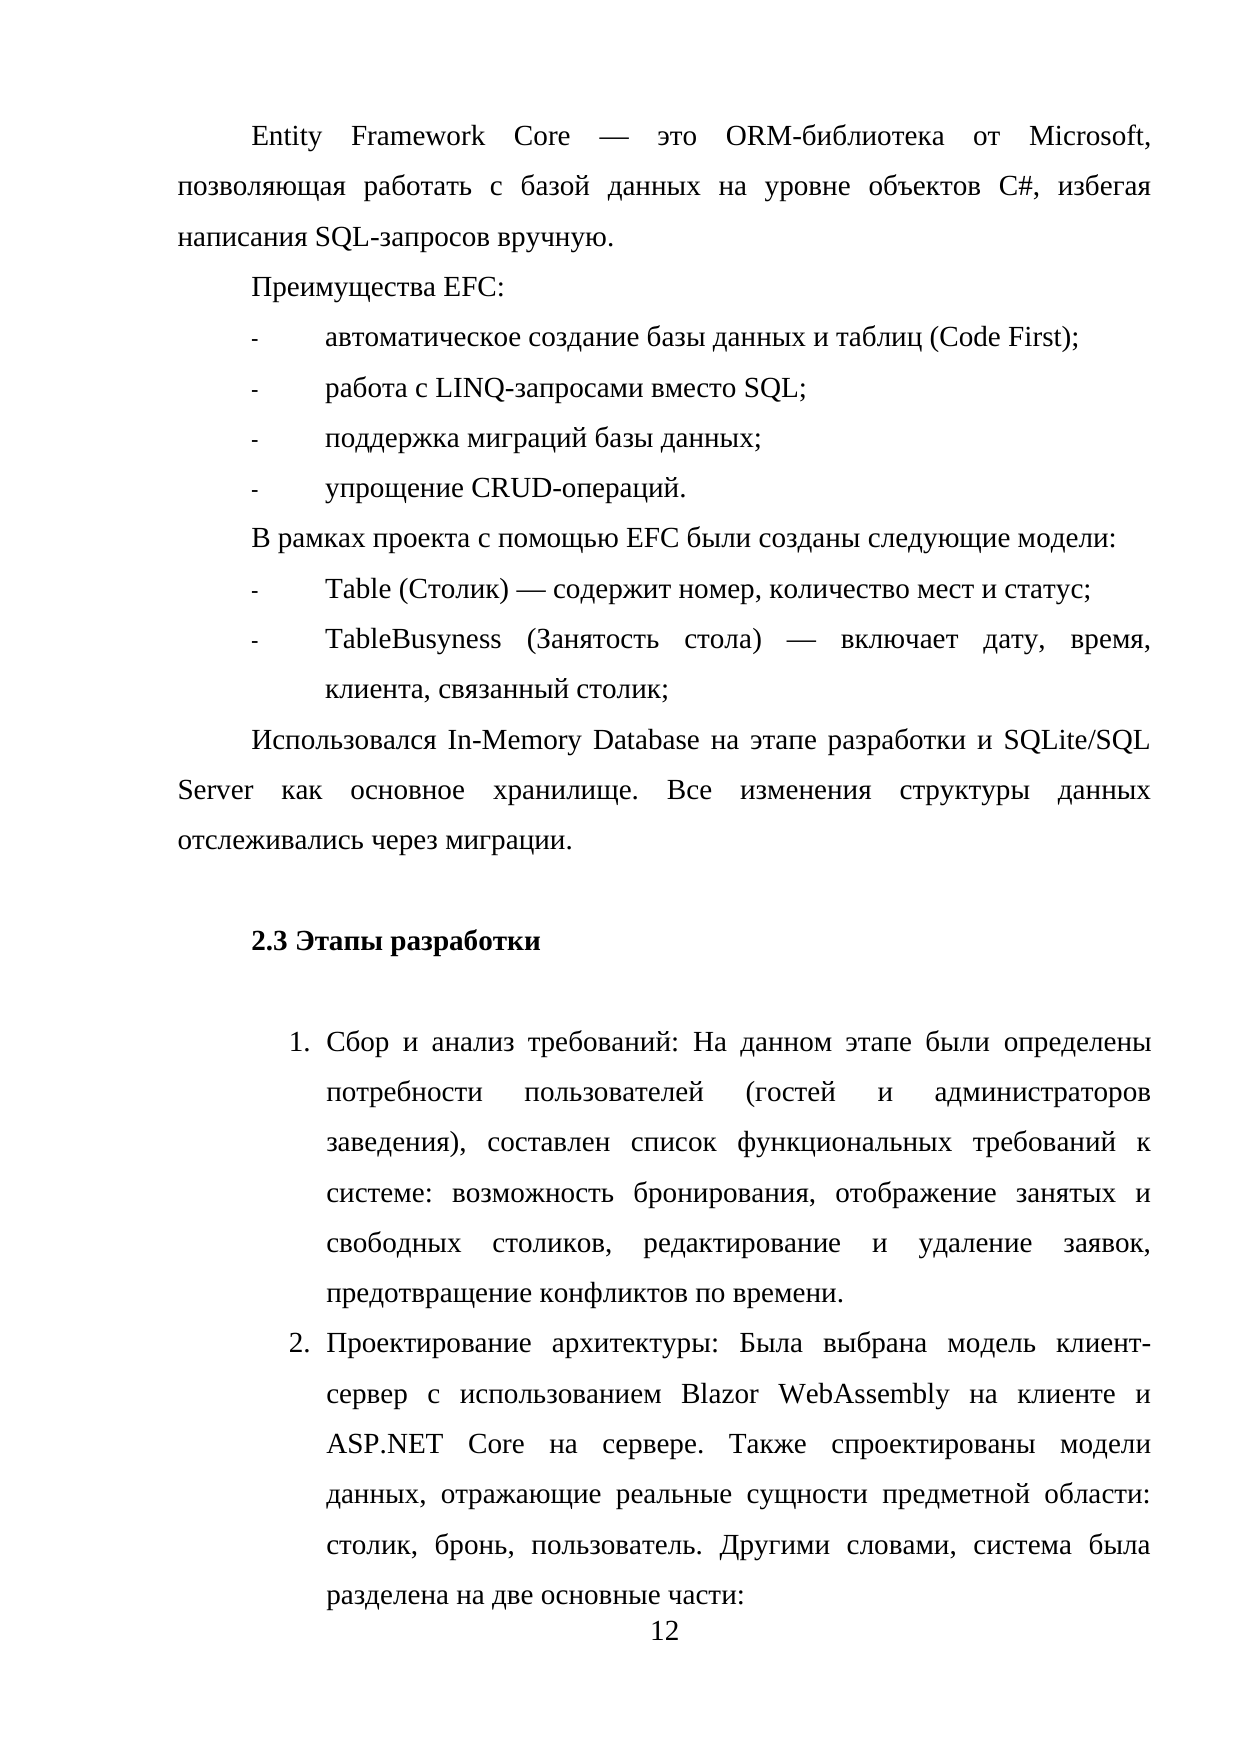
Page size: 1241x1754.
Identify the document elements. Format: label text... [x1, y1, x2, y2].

list Проектирование архитектуры: Была выбрана модель клиент-сервер с использованием Blazor WebAssembly на клиенте и ASP.NET Core на сервере. Также спроектированы модели данных, отражающие реальные сущности предметной области: столик, бронь, пользователь. Другими словами, система была разделена на две основные части: [288, 1326, 1152, 1611]
list Table (Столик) — содержит номер, количество мест и статус; [251, 571, 1152, 604]
text В рамках проекта с помощью EFC были созданы следующие модели: [177, 521, 1152, 554]
text Использовался In-Memory Database на этапе разработки и SQLite/SQL Server как основное хранилище. Все изменения структуры данных отслеживались через миграции. [177, 722, 1152, 856]
list автоматическое создание базы данных и таблиц (Code First); [251, 319, 1152, 353]
list Сбор и анализ требований: На данном этапе были определены потребности пользователей (гостей и администраторов заведения), составлен список функциональных требований к системе: возможность бронирования, отображение занятых и свободных столиков, редактирование и удаление заявок, предотвращение конфликтов по времени. [288, 1024, 1152, 1309]
text Entity Framework Core — это ORM-библиотека от Microsoft, позволяющая работать с базой данных на уровне объектов C#, избегая написания SQL-запросов вручную. [177, 118, 1152, 252]
list работа с LINQ-запросами вместо SQL; [251, 370, 1152, 403]
subtitle 2.3 Этапы разработки [177, 923, 1152, 957]
list упрощение CRUD-операций. [251, 470, 1152, 504]
list TableBusyness (Занятость стола) — включает дату, время, клиента, связанный столик; [251, 621, 1152, 705]
text Преимущества EFC: [177, 269, 1152, 303]
list поддержка миграций базы данных; [251, 420, 1152, 453]
